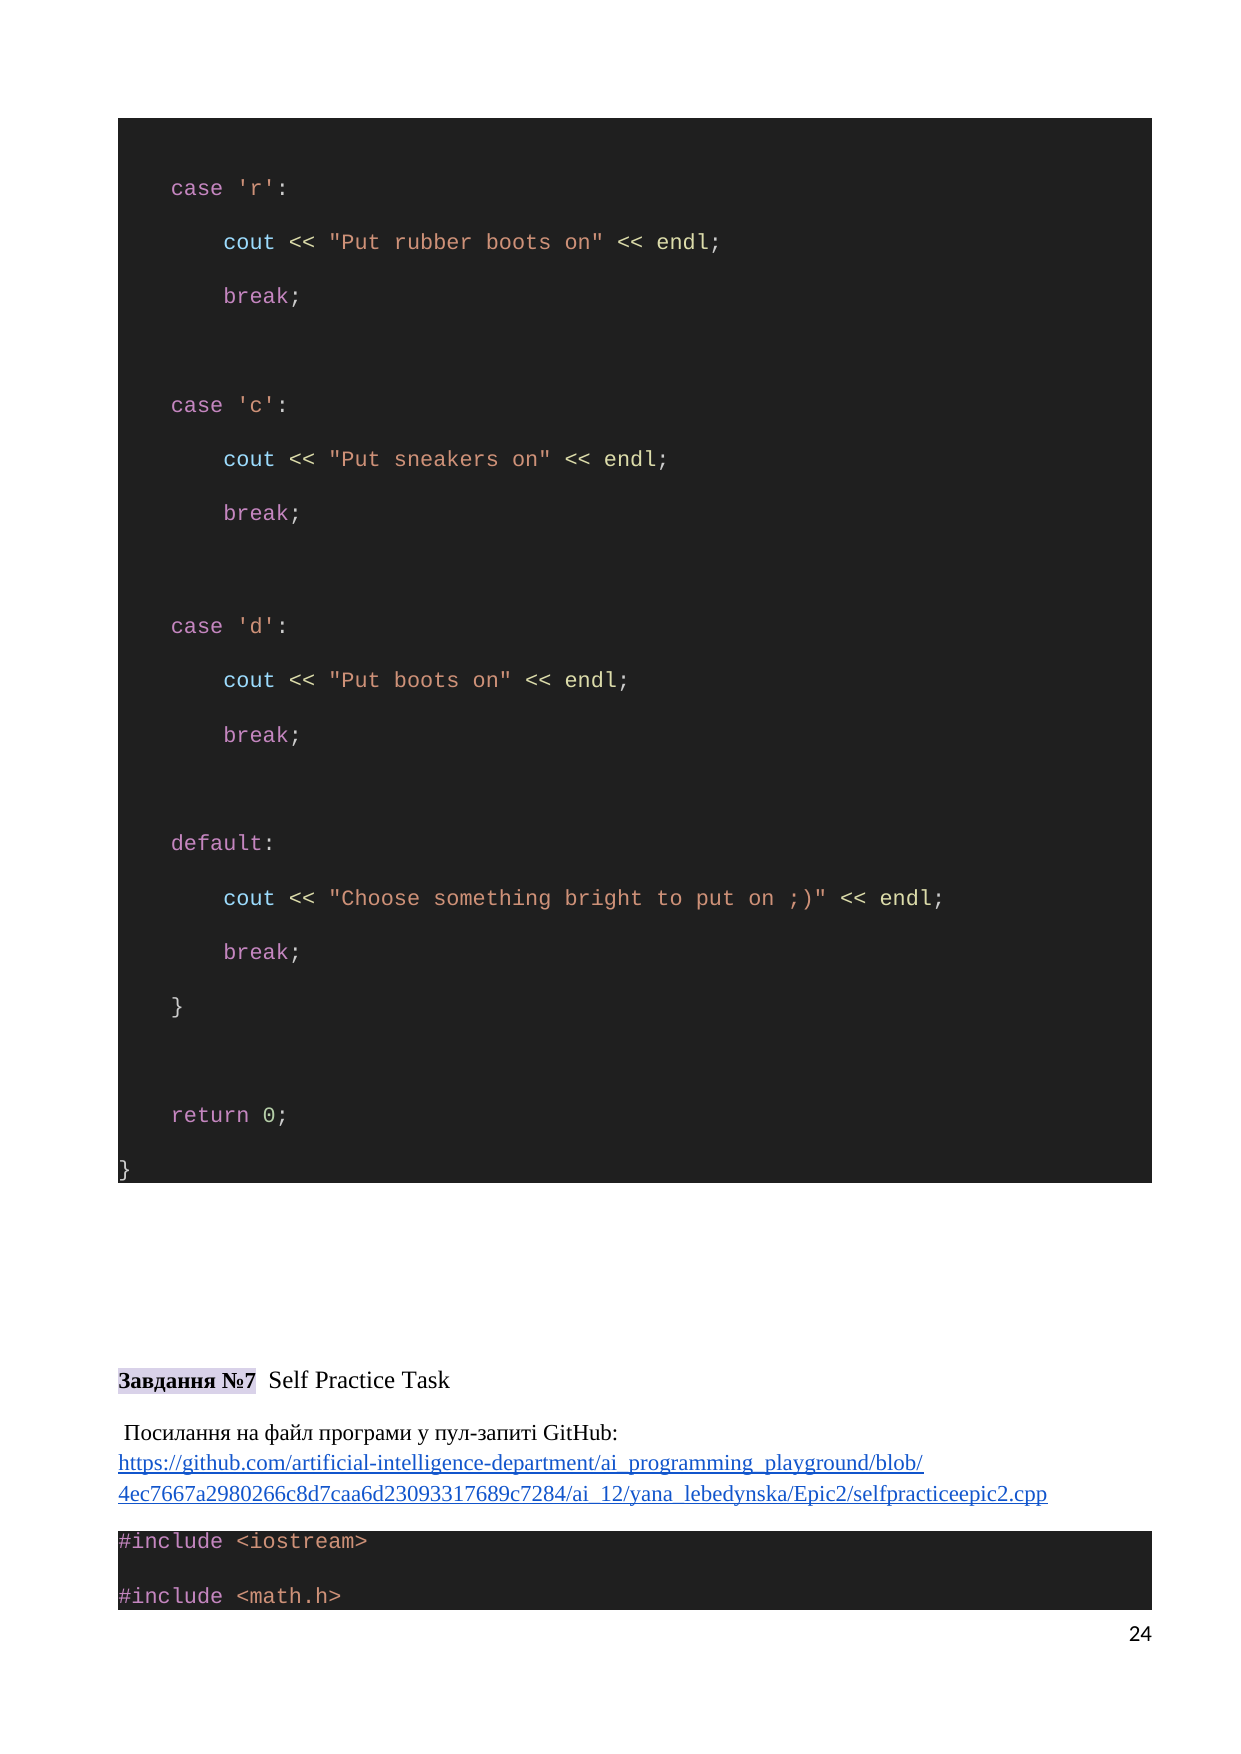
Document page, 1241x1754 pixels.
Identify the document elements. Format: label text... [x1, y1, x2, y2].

text Посилання на файл програми у пул-запиті GitHub: https://github.com/artificial-intelligence-department/ai_programming_playground/blob/4ec7667a2980266c8d7caa6d23093317689c7284/ai_12/yana_lebedynska/Epic2/selfpracticeepic2.cpp [118, 1419, 1152, 1506]
text } [118, 995, 1152, 1020]
text case 'c': [118, 394, 1152, 419]
text #include <math.h> [118, 1585, 1152, 1610]
text break; [118, 285, 1152, 310]
text return 0; [118, 1104, 1152, 1128]
text cout << "Choose something bright to put on ;)" << endl; [118, 887, 1152, 911]
text default: [118, 832, 1152, 857]
text cout << "Put boots on" << endl; [118, 669, 1152, 694]
text case 'r': [118, 177, 1152, 202]
text cout << "Put sneakers on" << endl; [118, 448, 1152, 473]
text break; [118, 724, 1152, 749]
text Завдання №7 Self Practice Task [118, 1365, 1152, 1394]
text } [118, 1158, 1152, 1183]
text #include <iostream> [118, 1531, 1152, 1556]
text break; [118, 502, 1152, 527]
text case 'd': [118, 615, 1152, 640]
text cout << "Put rubber boots on" << endl; [118, 231, 1152, 256]
text break; [118, 941, 1152, 966]
